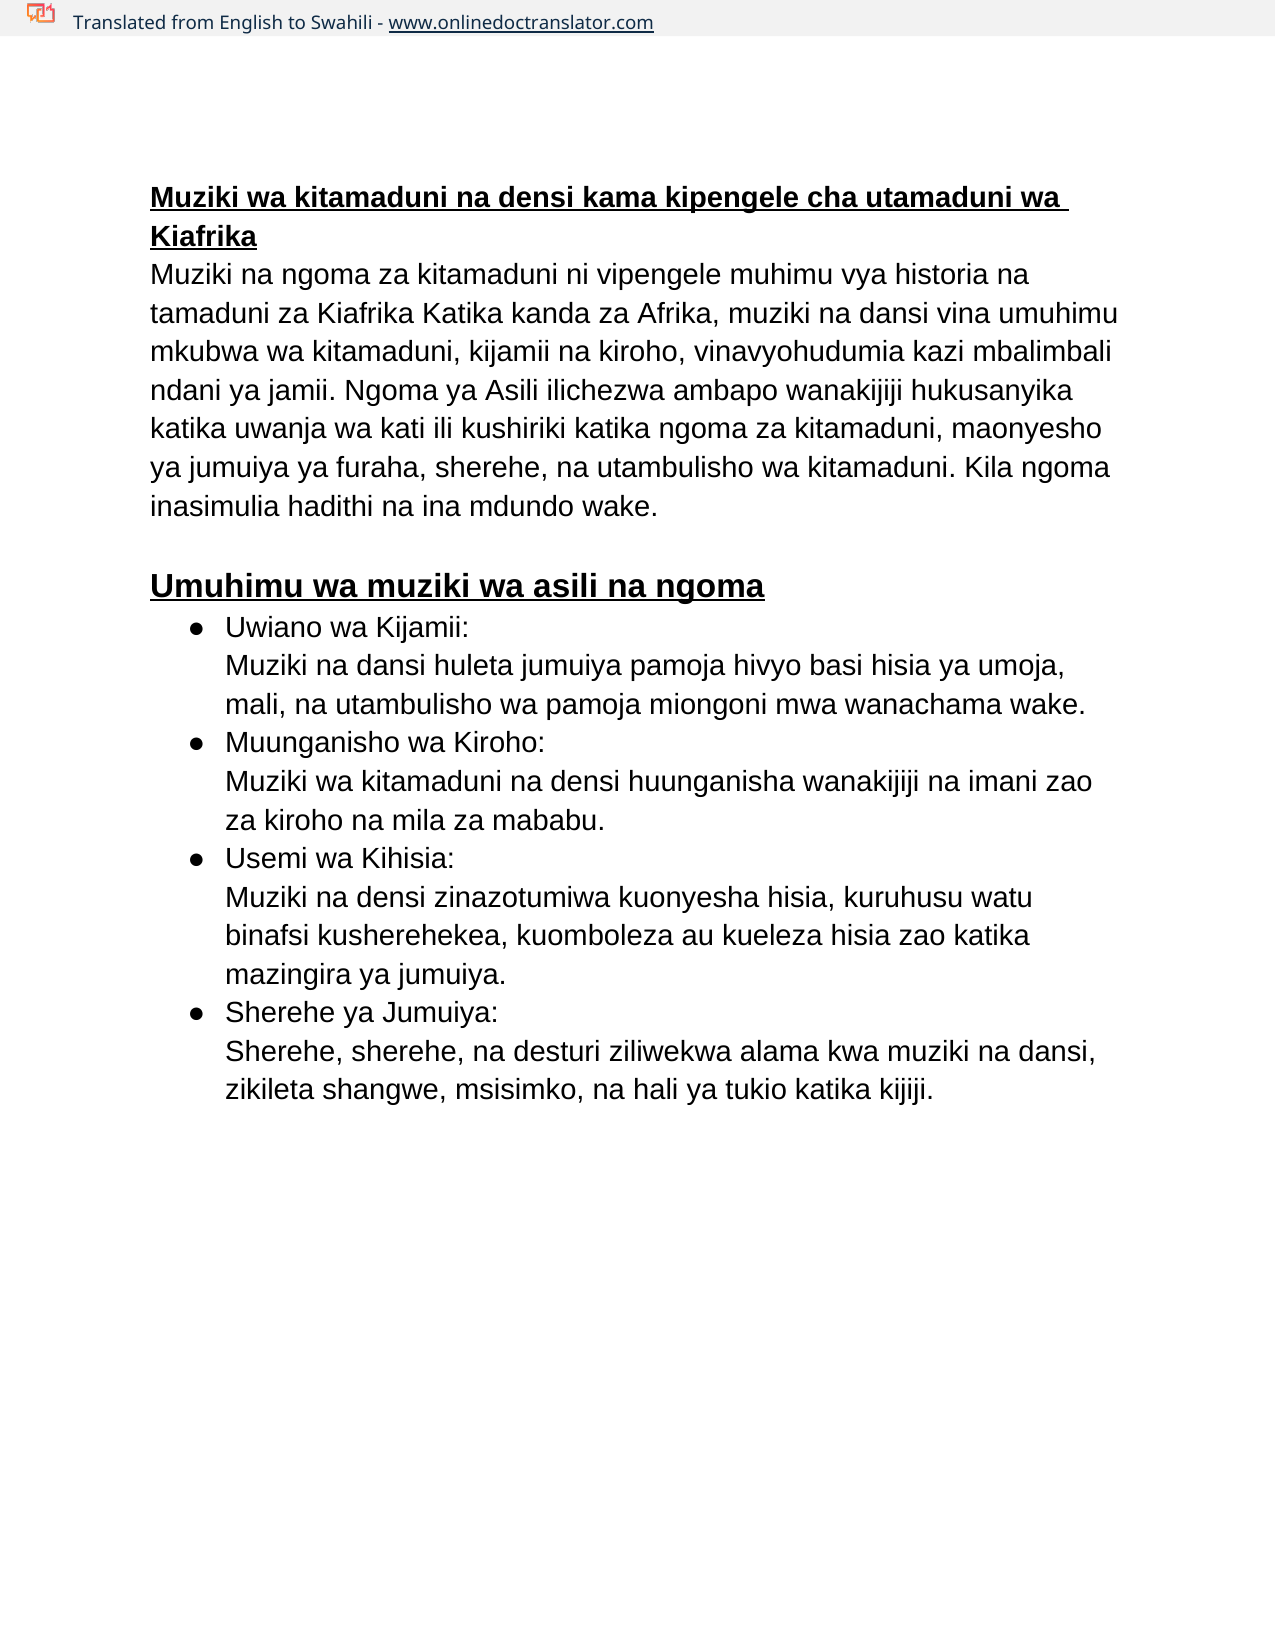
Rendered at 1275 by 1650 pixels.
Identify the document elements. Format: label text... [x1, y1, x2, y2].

text Muziki wa kitamaduni na densi kama kipengele cha utamaduni wa Kiafrika [150, 180, 1125, 252]
list Uwiano wa Kijamii: [187, 610, 1125, 643]
text Sherehe, sherehe, na desturi ziliwekwa alama kwa muziki na dansi, zikileta shangwe, msisimko, na hali ya tukio katika kijiji. [225, 1034, 1125, 1106]
list Usemi wa Kihisia: [187, 841, 1125, 874]
text Muziki na dansi huleta jumuiya pamoja hivyo basi hisia ya umoja, mali, na utambulisho wa pamoja miongoni mwa wanachama wake. [225, 648, 1125, 720]
text Umuhimu wa muziki wa asili na ngoma [150, 566, 1125, 604]
picture [15, 0, 67, 30]
list Muunganisho wa Kiroho: [187, 725, 1125, 759]
text Muziki na ngoma za kitamaduni ni vipengele muhimu vya historia na tamaduni za Kiafrika Katika kanda za Afrika, muziki na dansi vina umuhimu mkubwa wa kitamaduni, kijamii na kiroho, vinavyohudumia kazi mbalimbali ndani ya jamii. Ngoma ya Asili ilichezwa ambapo wanakijiji hukusanyika katika uwanja wa kati ili kushiriki katika ngoma za kitamaduni, maonyesho ya jumuiya ya furaha, sherehe, na utambulisho wa kitamaduni. Kila ngoma inasimulia hadithi na ina mdundo wake. [150, 257, 1125, 522]
text Muziki na densi zinazotumiwa kuonyesha hisia, kuruhusu watu binafsi kusherehekea, kuomboleza au kueleza hisia zao katika mazingira ya jumuiya. [225, 879, 1125, 990]
list Sherehe ya Jumuiya: [187, 995, 1125, 1029]
text Muziki wa kitamaduni na densi huunganisha wanakijiji na imani zao za kiroho na mila za mababu. [225, 764, 1125, 836]
